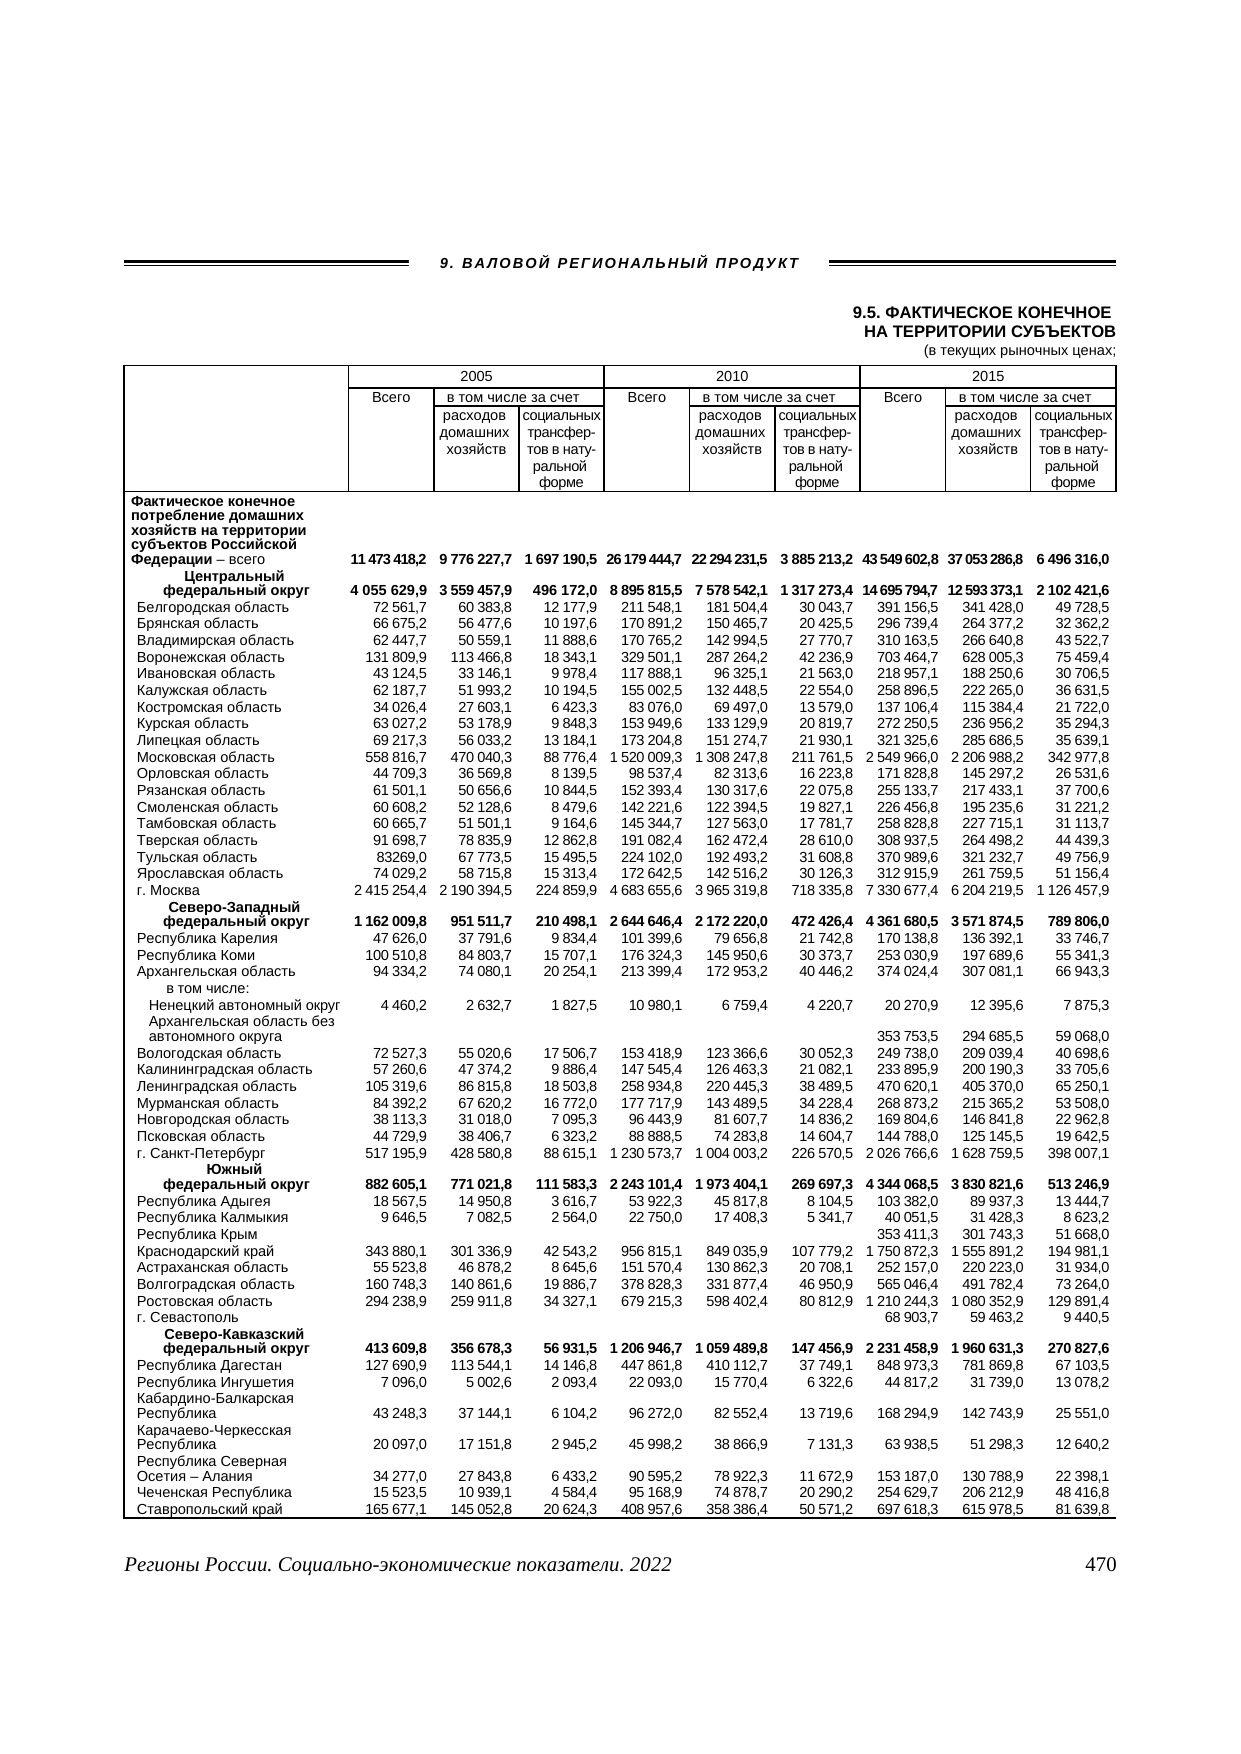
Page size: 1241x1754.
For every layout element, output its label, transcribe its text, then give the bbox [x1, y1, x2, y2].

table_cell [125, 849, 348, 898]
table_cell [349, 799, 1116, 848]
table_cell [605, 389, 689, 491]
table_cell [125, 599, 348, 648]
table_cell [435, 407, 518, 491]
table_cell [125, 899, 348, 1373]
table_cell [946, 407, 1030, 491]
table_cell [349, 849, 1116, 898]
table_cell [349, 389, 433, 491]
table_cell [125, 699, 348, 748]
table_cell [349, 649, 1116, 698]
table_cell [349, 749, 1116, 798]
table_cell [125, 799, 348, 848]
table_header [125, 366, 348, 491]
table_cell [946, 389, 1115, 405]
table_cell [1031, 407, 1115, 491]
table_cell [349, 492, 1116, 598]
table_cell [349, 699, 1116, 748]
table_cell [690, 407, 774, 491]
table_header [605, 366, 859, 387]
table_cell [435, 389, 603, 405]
text 9.5. ФАКТИЧЕСКОЕ КОНЕЧНОЕ НА ТЕРРИТОРИИ СУБЪЕКТОВ (в текущих рыночных ценах; [124, 303, 1116, 358]
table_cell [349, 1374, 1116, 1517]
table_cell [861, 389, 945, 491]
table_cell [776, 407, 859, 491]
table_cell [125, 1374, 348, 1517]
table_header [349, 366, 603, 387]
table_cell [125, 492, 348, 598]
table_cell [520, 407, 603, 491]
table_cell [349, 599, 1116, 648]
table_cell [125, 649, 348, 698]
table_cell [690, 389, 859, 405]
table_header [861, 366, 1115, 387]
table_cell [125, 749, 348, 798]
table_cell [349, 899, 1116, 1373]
